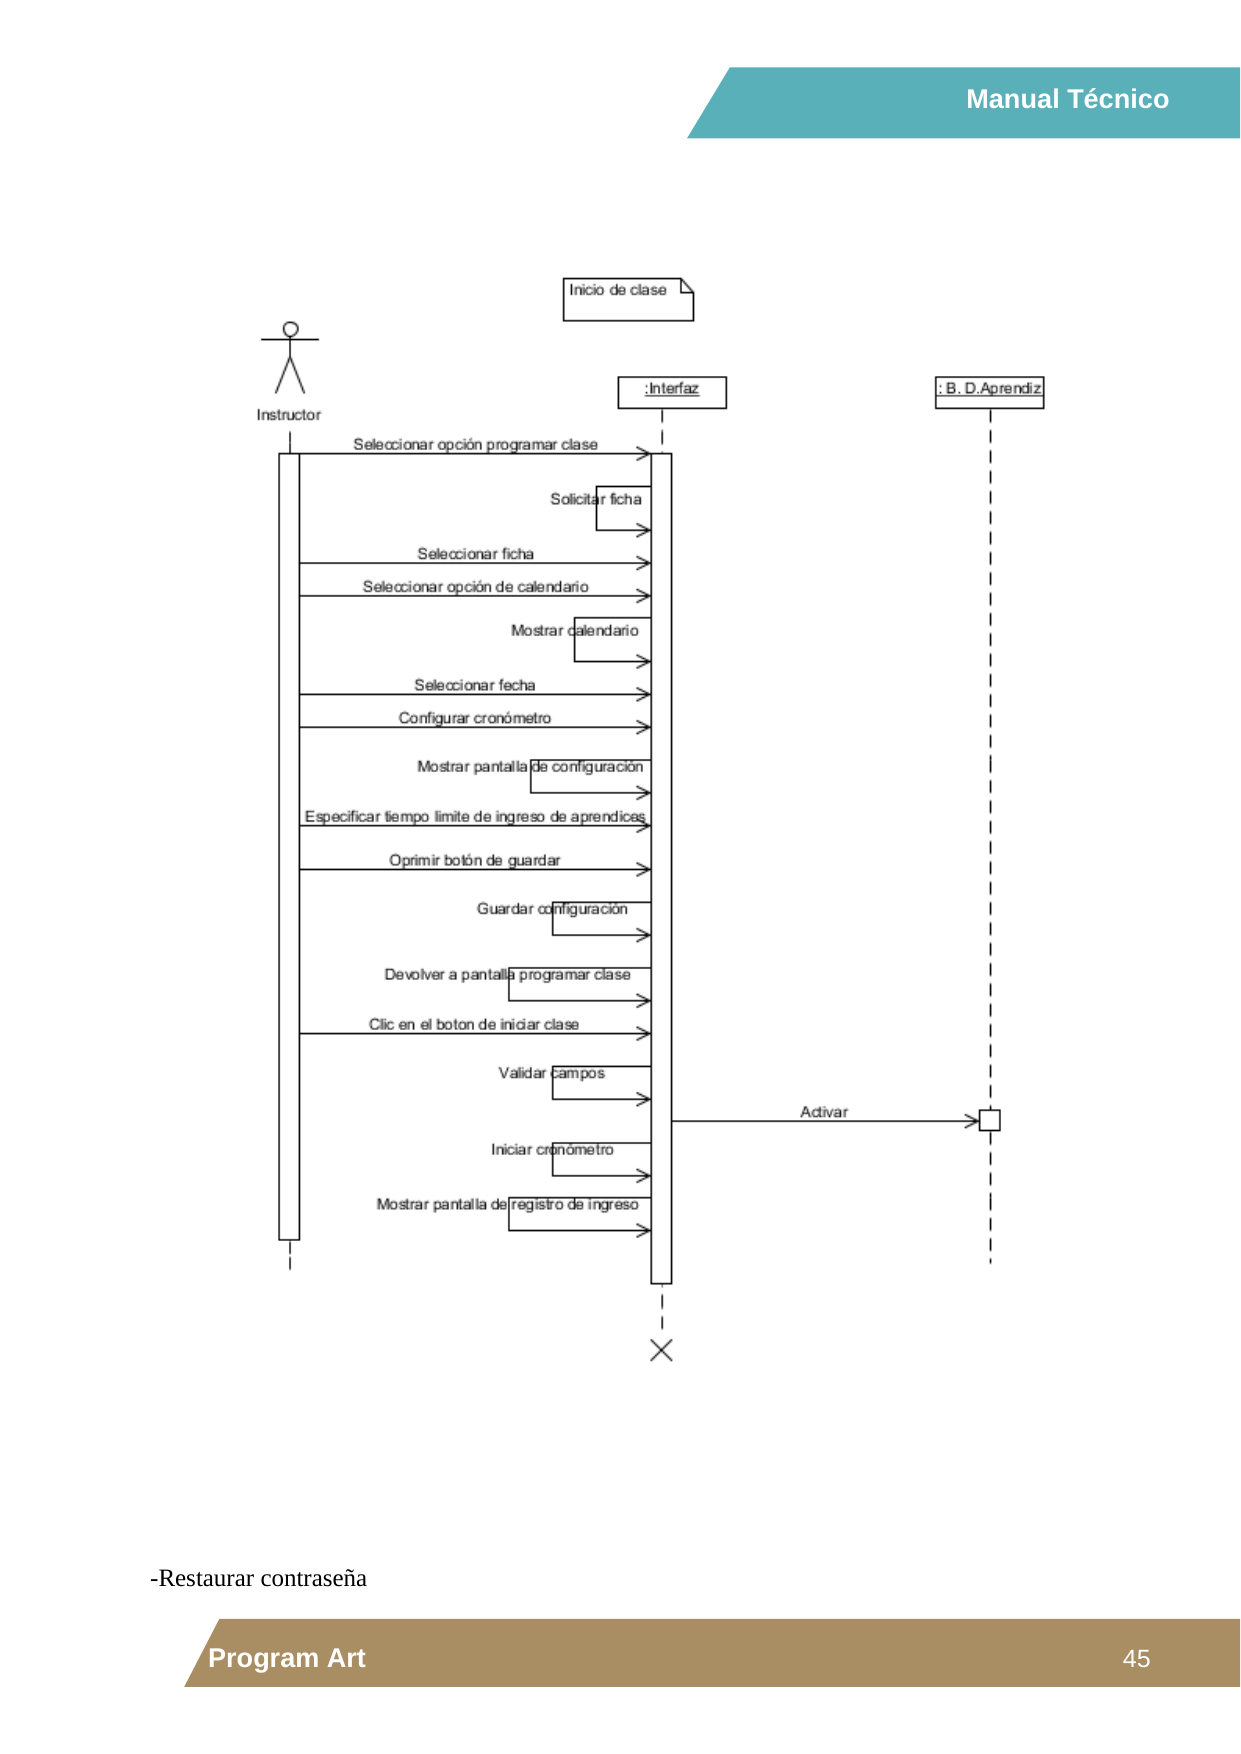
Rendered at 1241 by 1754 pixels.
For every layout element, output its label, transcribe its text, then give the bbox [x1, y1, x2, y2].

text -Restaurar contraseña [150, 1563, 1090, 1592]
picture [252, 239, 1062, 1377]
